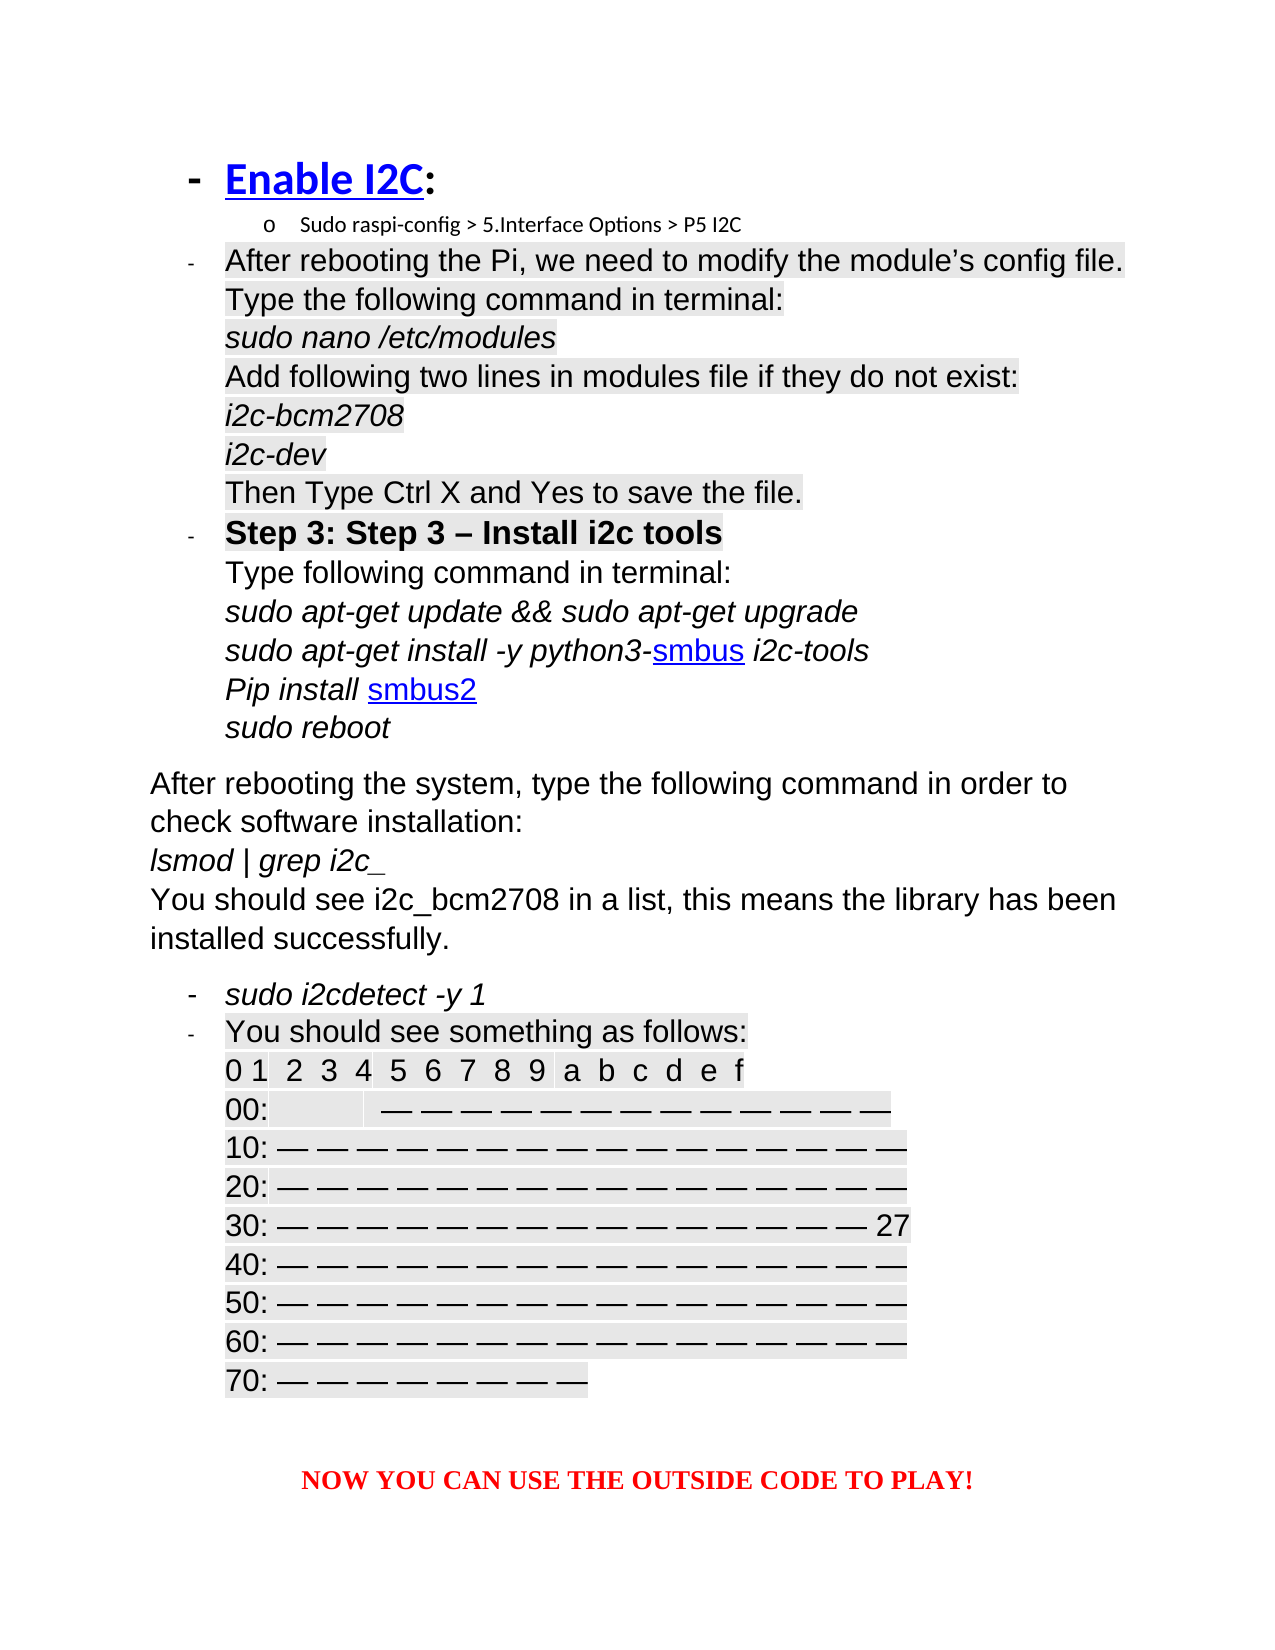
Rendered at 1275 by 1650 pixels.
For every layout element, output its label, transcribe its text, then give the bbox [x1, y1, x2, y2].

list You should see something as follows: 0 1 2 3 4 5 6 7 8 9 a b c d e f 00: — — — — — — — — — — — — — 10: — — — — — — — — — — — — — — — — 20: — — — — — — — — — — — — — — — — 30: — — — — — — — — — — — — — — — 27 40: — — — — — — — — — — — — — — — — 50: — — — — — — — — — — — — — — — — 60: — — — — — — — — — — — — — — — — 70: — — — — — — — — [187, 1013, 1125, 1398]
list After rebooting the Pi, we need to modify the module’s config file. Type the following command in terminal: sudo nano /etc/modules Add following two lines in modules file if they do not exist: i2c-bcm2708 i2c-dev Then Type Ctrl X and Yes to save the file. [187, 242, 1125, 510]
list Pip install smbus2 sudo reboot [225, 671, 1125, 745]
list Sudo raspi-config > 5.Interface Options > P5 I2C [262, 210, 1125, 239]
text NOW YOU CAN USE THE OUTSIDE CODE TO PLAY! [150, 1464, 1125, 1495]
list sudo i2cdetect -y 1 [187, 975, 1125, 1013]
list Step 3: Step 3 – Install i2c tools Type following command in terminal: sudo apt-get update && sudo apt-get upgrade sudo apt-get install -y python3-smbus i2c-tools [187, 513, 1125, 668]
list Enable I2C: [187, 150, 1125, 206]
text After rebooting the system, type the following command in order to check software installation: lsmod | grep i2c_ You should see i2c_bcm2708 in a list, this means the library has been installed successfully. [150, 765, 1125, 956]
